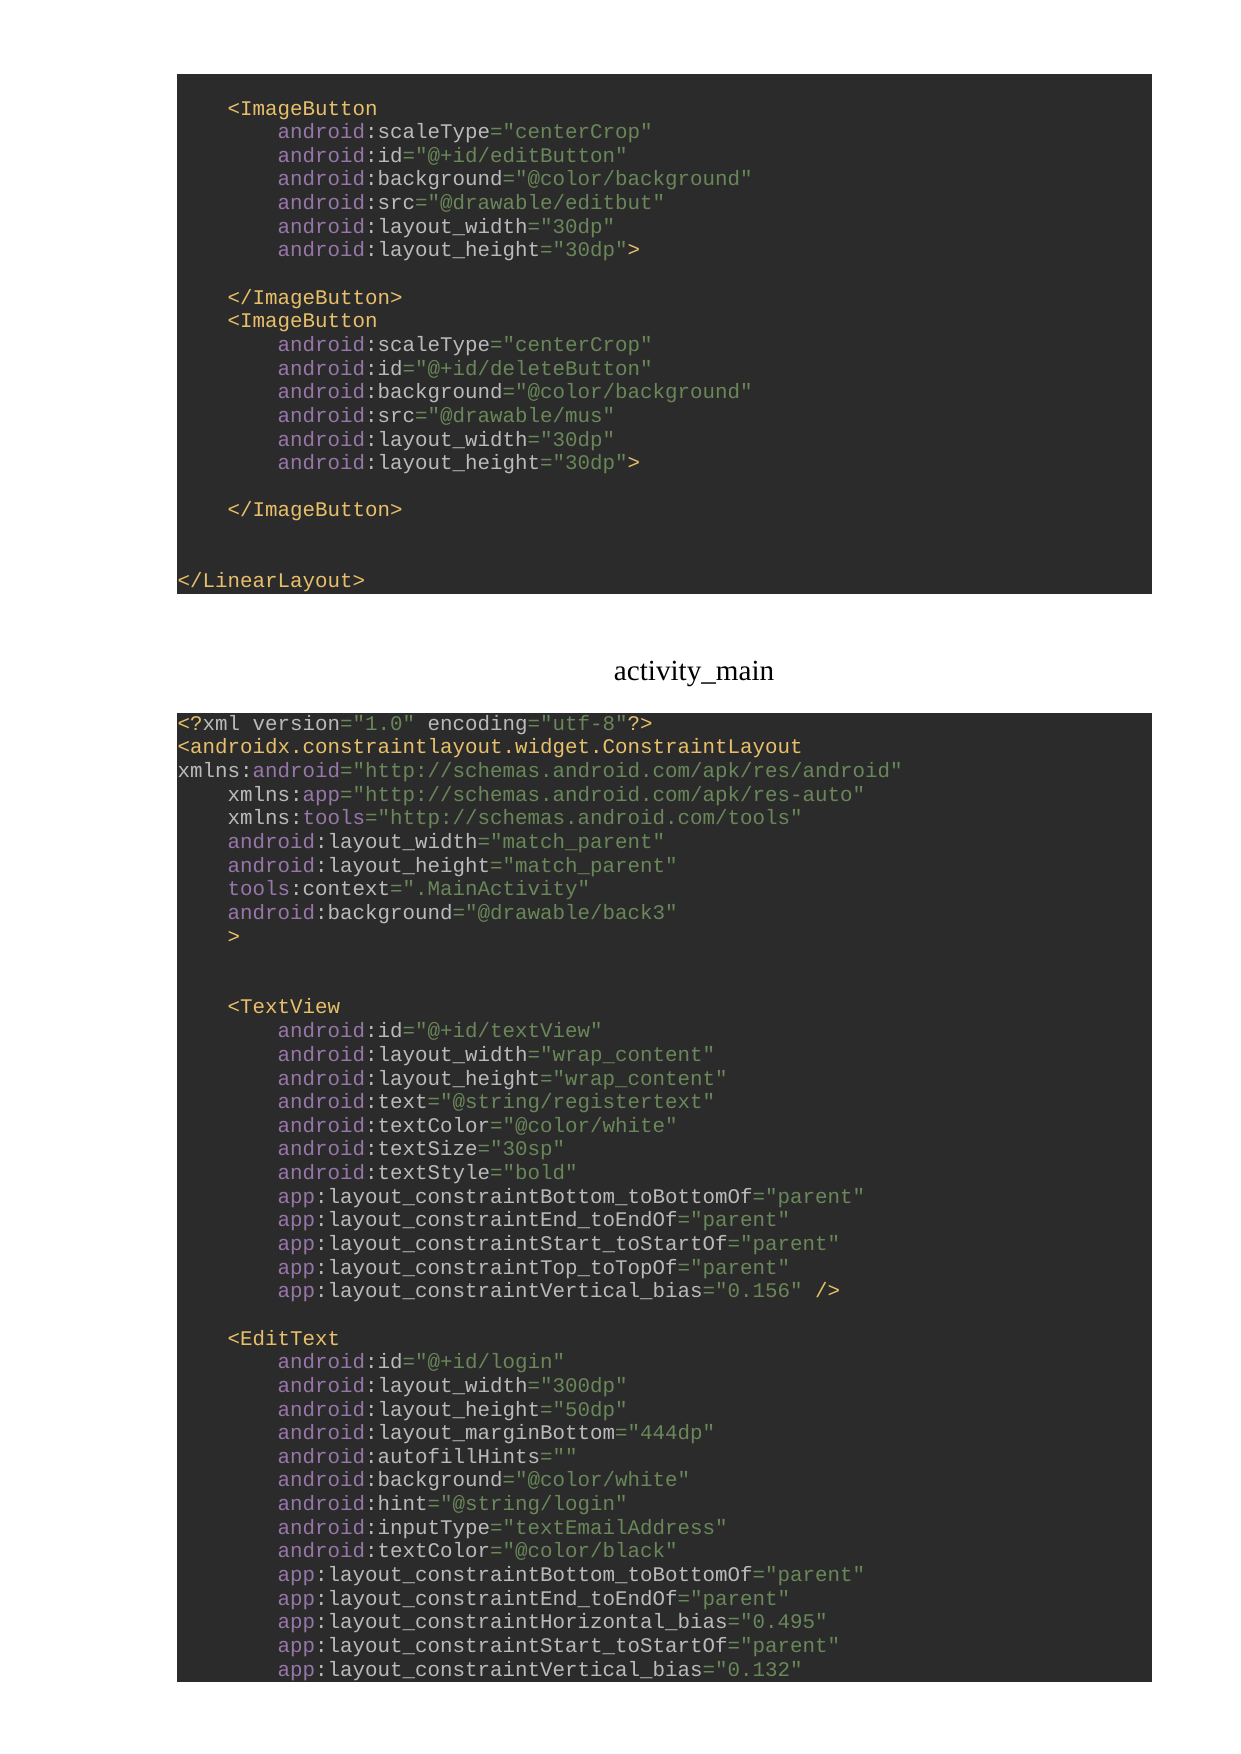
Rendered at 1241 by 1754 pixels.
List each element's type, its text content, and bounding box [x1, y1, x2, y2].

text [177, 74, 1152, 594]
text activity_main [177, 653, 1152, 687]
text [177, 713, 1152, 1682]
